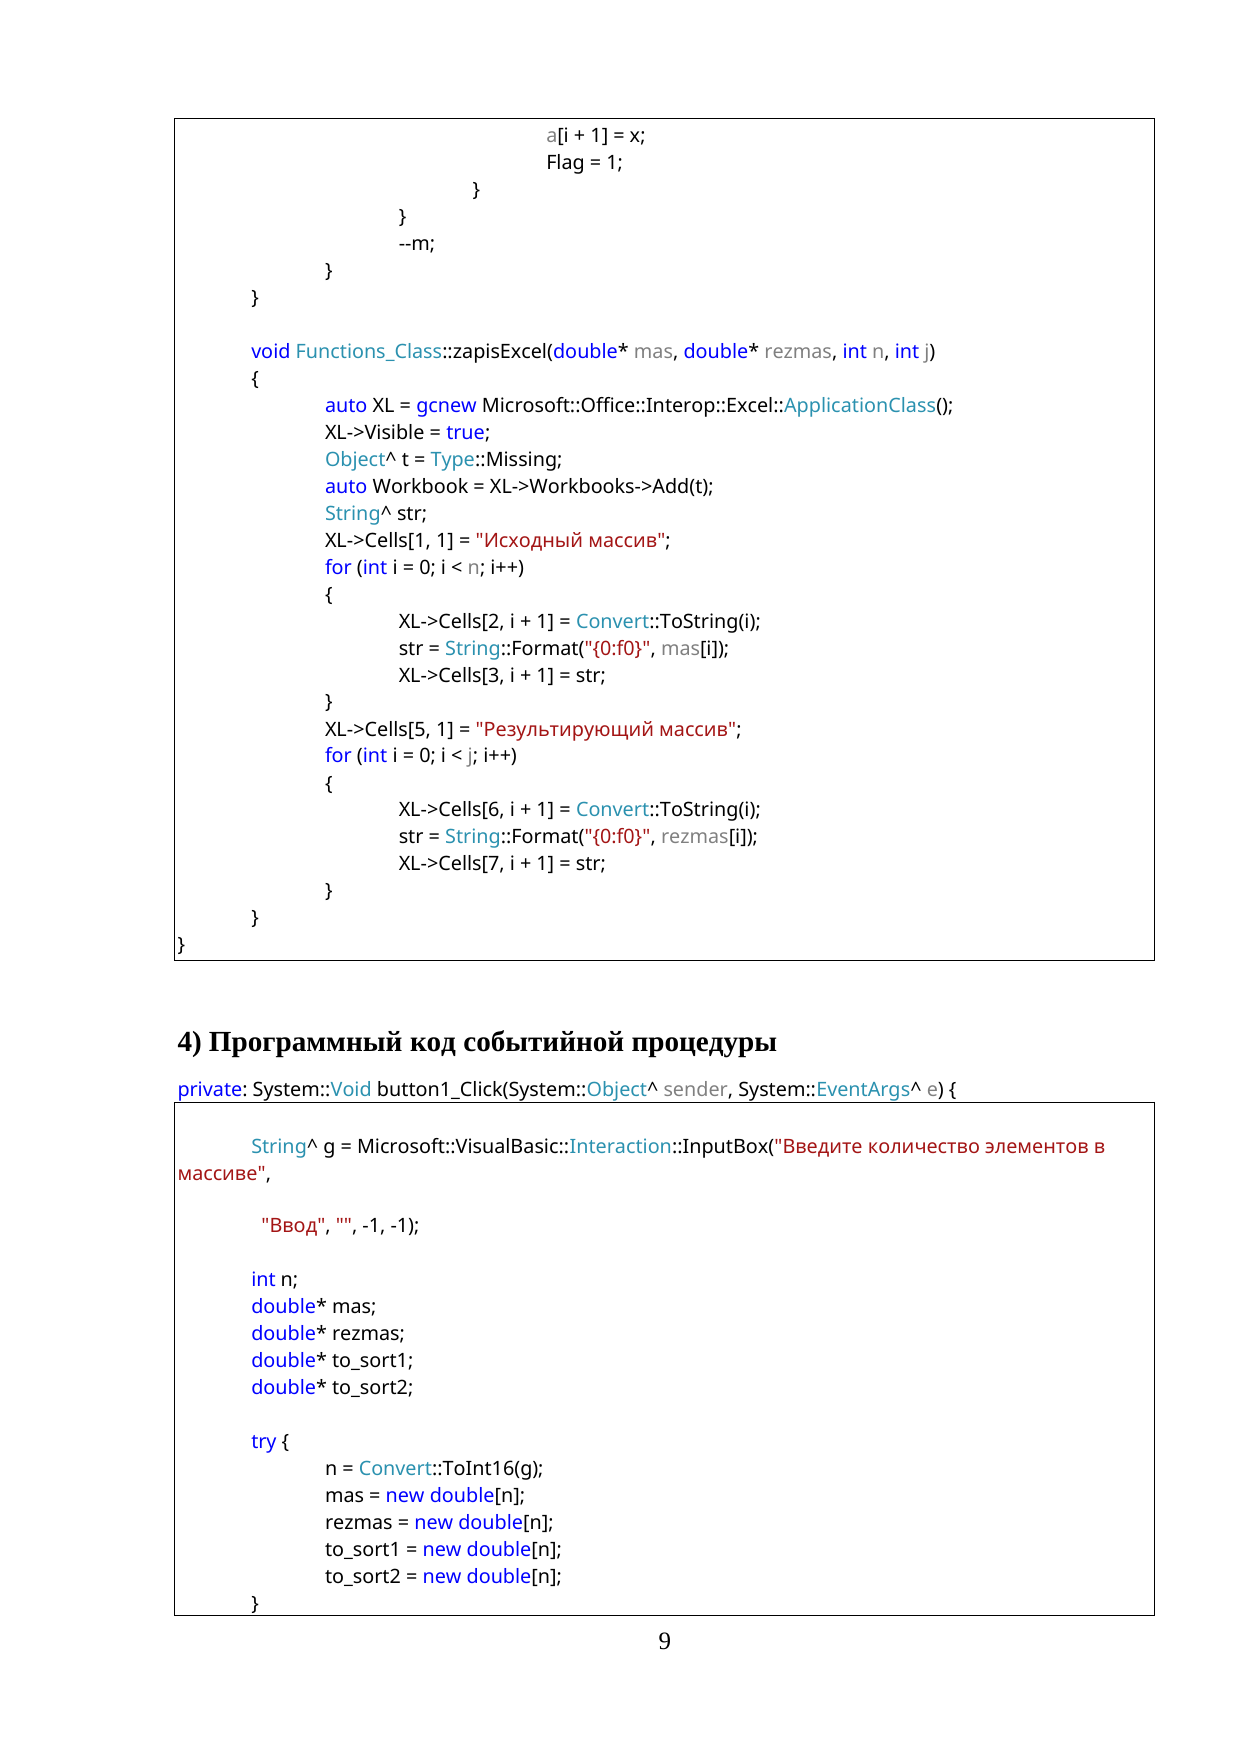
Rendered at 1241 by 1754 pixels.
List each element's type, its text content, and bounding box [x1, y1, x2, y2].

text } [177, 256, 1152, 283]
text Flag = 1; [177, 148, 1152, 175]
text XL->Cells[2, i + 1] = Convert::ToString(i); [177, 607, 1152, 634]
text "Ввод", "", -1, -1); [177, 1186, 1152, 1238]
text String^ str; [177, 499, 1152, 526]
text { [177, 364, 1152, 391]
text XL->Cells[6, i + 1] = Convert::ToString(i); [177, 796, 1152, 823]
text str = String::Format("{0:f0}", rezmas[i]); [177, 823, 1152, 850]
text XL->Cells[1, 1] = "Исходный массив"; [177, 526, 1152, 553]
text XL->Cells[3, i + 1] = str; [177, 661, 1152, 688]
text double* rezmas; [177, 1319, 1152, 1346]
text n = Convert::ToInt16(g); [177, 1454, 1152, 1481]
text Object^ t = Type::Missing; [177, 445, 1152, 472]
text int n; [177, 1265, 1152, 1292]
text { [177, 580, 1152, 607]
text String^ g = Microsoft::VisualBasic::Interaction::InputBox("Введите количество элементов в массиве", [177, 1132, 1152, 1186]
text mas = new double[n]; [177, 1481, 1152, 1508]
text double* to_sort2; [177, 1373, 1152, 1400]
text str = String::Format("{0:f0}", mas[i]); [177, 634, 1152, 661]
text auto Workbook = XL->Workbooks->Add(t); [177, 472, 1152, 499]
text to_sort1 = new double[n]; [177, 1535, 1152, 1562]
text } [177, 688, 1152, 715]
text } [175, 927, 1154, 960]
text { [177, 769, 1152, 796]
text } [177, 283, 1152, 310]
text } [177, 175, 1152, 202]
text to_sort2 = new double[n]; [177, 1562, 1152, 1589]
text private: System::Void button1_Click(System::Object^ sender, System::EventArgs^ e) { [177, 1075, 1152, 1102]
text void Functions_Class::zapisExcel(double* mas, double* rezmas, int n, int j) [177, 337, 1152, 364]
text XL->Cells[5, 1] = "Результирующий массив"; [177, 715, 1152, 742]
text double* mas; [177, 1292, 1152, 1319]
text a[i + 1] = x; [175, 119, 1154, 148]
text for (int i = 0; i < n; i++) [177, 553, 1152, 580]
text } [177, 877, 1152, 904]
text 4) Программный код событийной процедуры [177, 1024, 1152, 1058]
text XL->Visible = true; [177, 418, 1152, 445]
text for (int i = 0; i < j; i++) [177, 742, 1152, 769]
text rezmas = new double[n]; [177, 1508, 1152, 1535]
text XL->Cells[7, i + 1] = str; [177, 850, 1152, 877]
text } [177, 1589, 1152, 1615]
text } [177, 202, 1152, 229]
text try { [177, 1427, 1152, 1454]
text --m; [177, 229, 1152, 256]
text } [177, 904, 1152, 927]
text auto XL = gcnew Microsoft::Office::Interop::Excel::ApplicationClass(); [177, 391, 1152, 418]
text double* to_sort1; [177, 1346, 1152, 1373]
